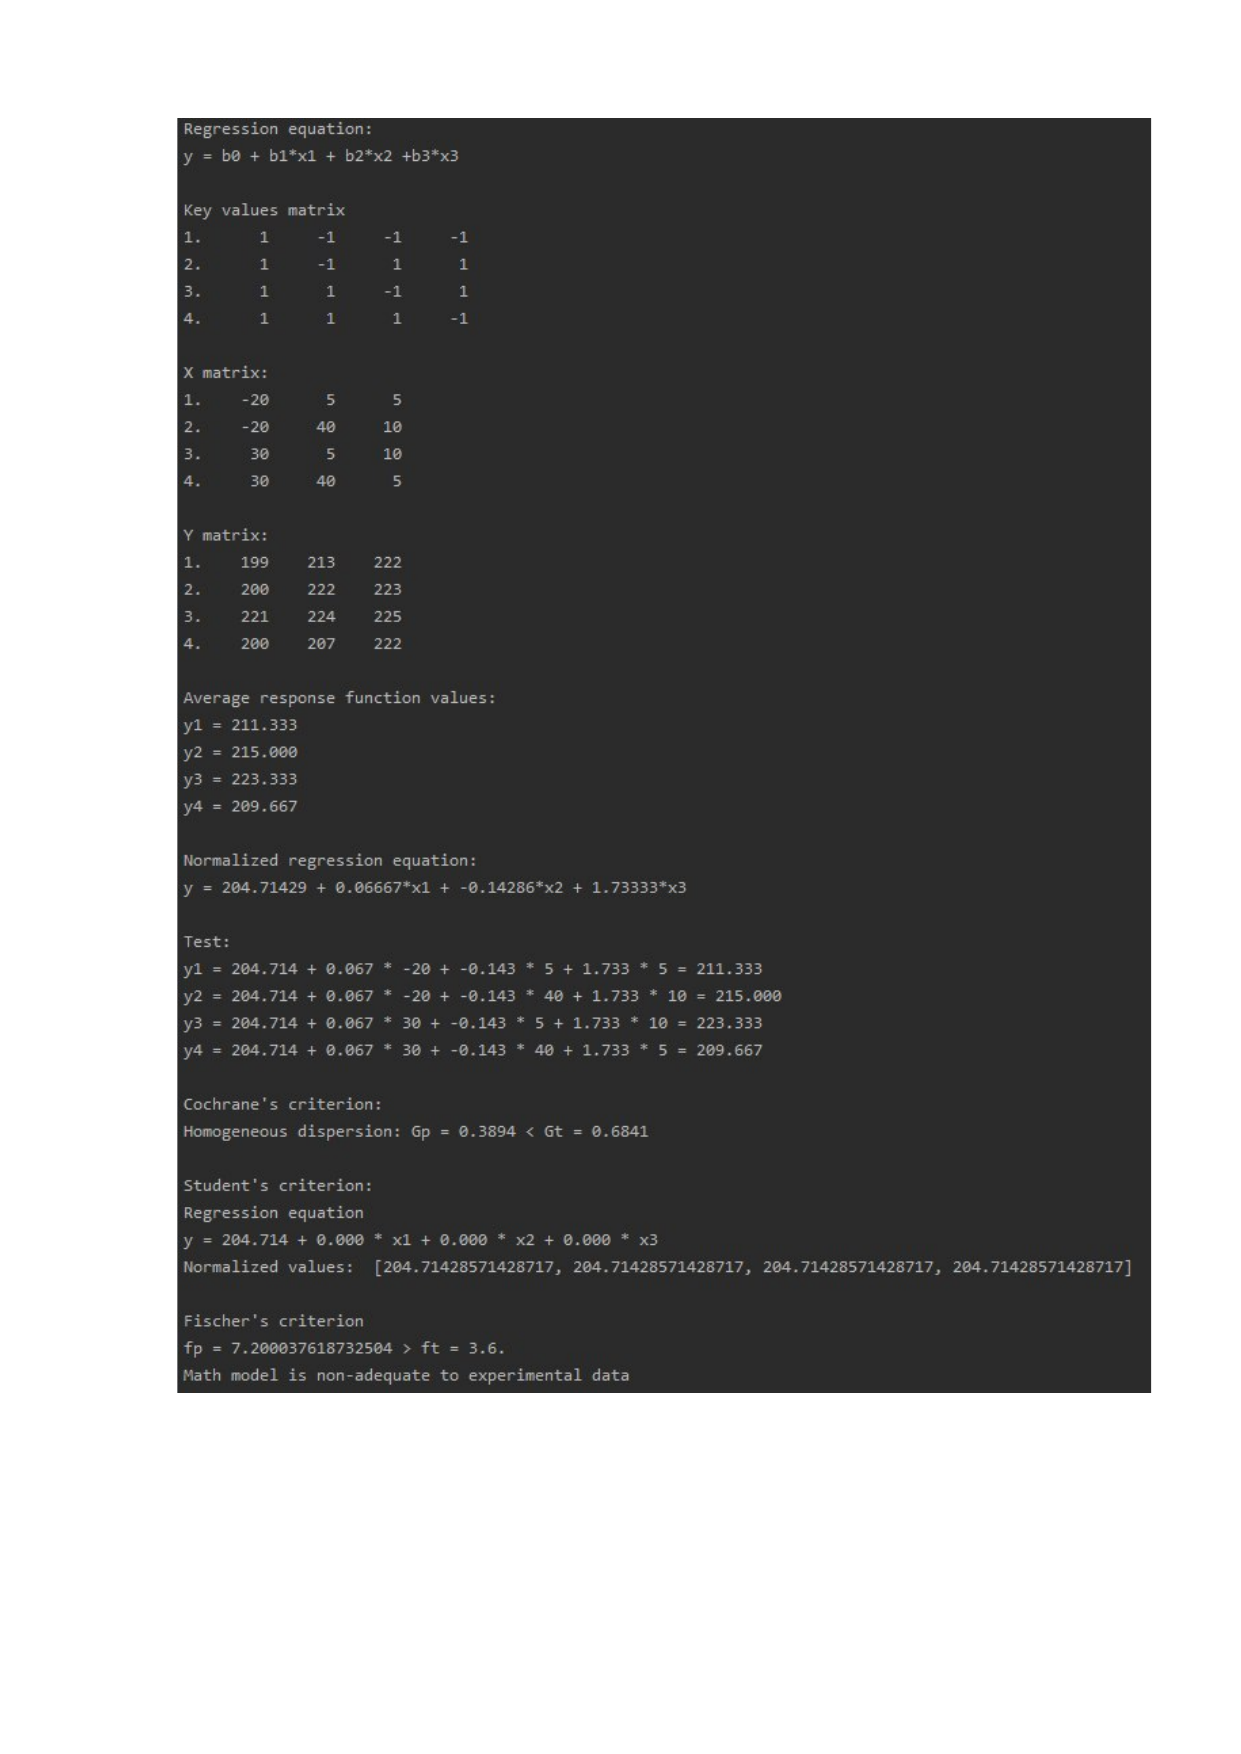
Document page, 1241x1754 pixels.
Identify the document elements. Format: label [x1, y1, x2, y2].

picture [177, 118, 1152, 1393]
